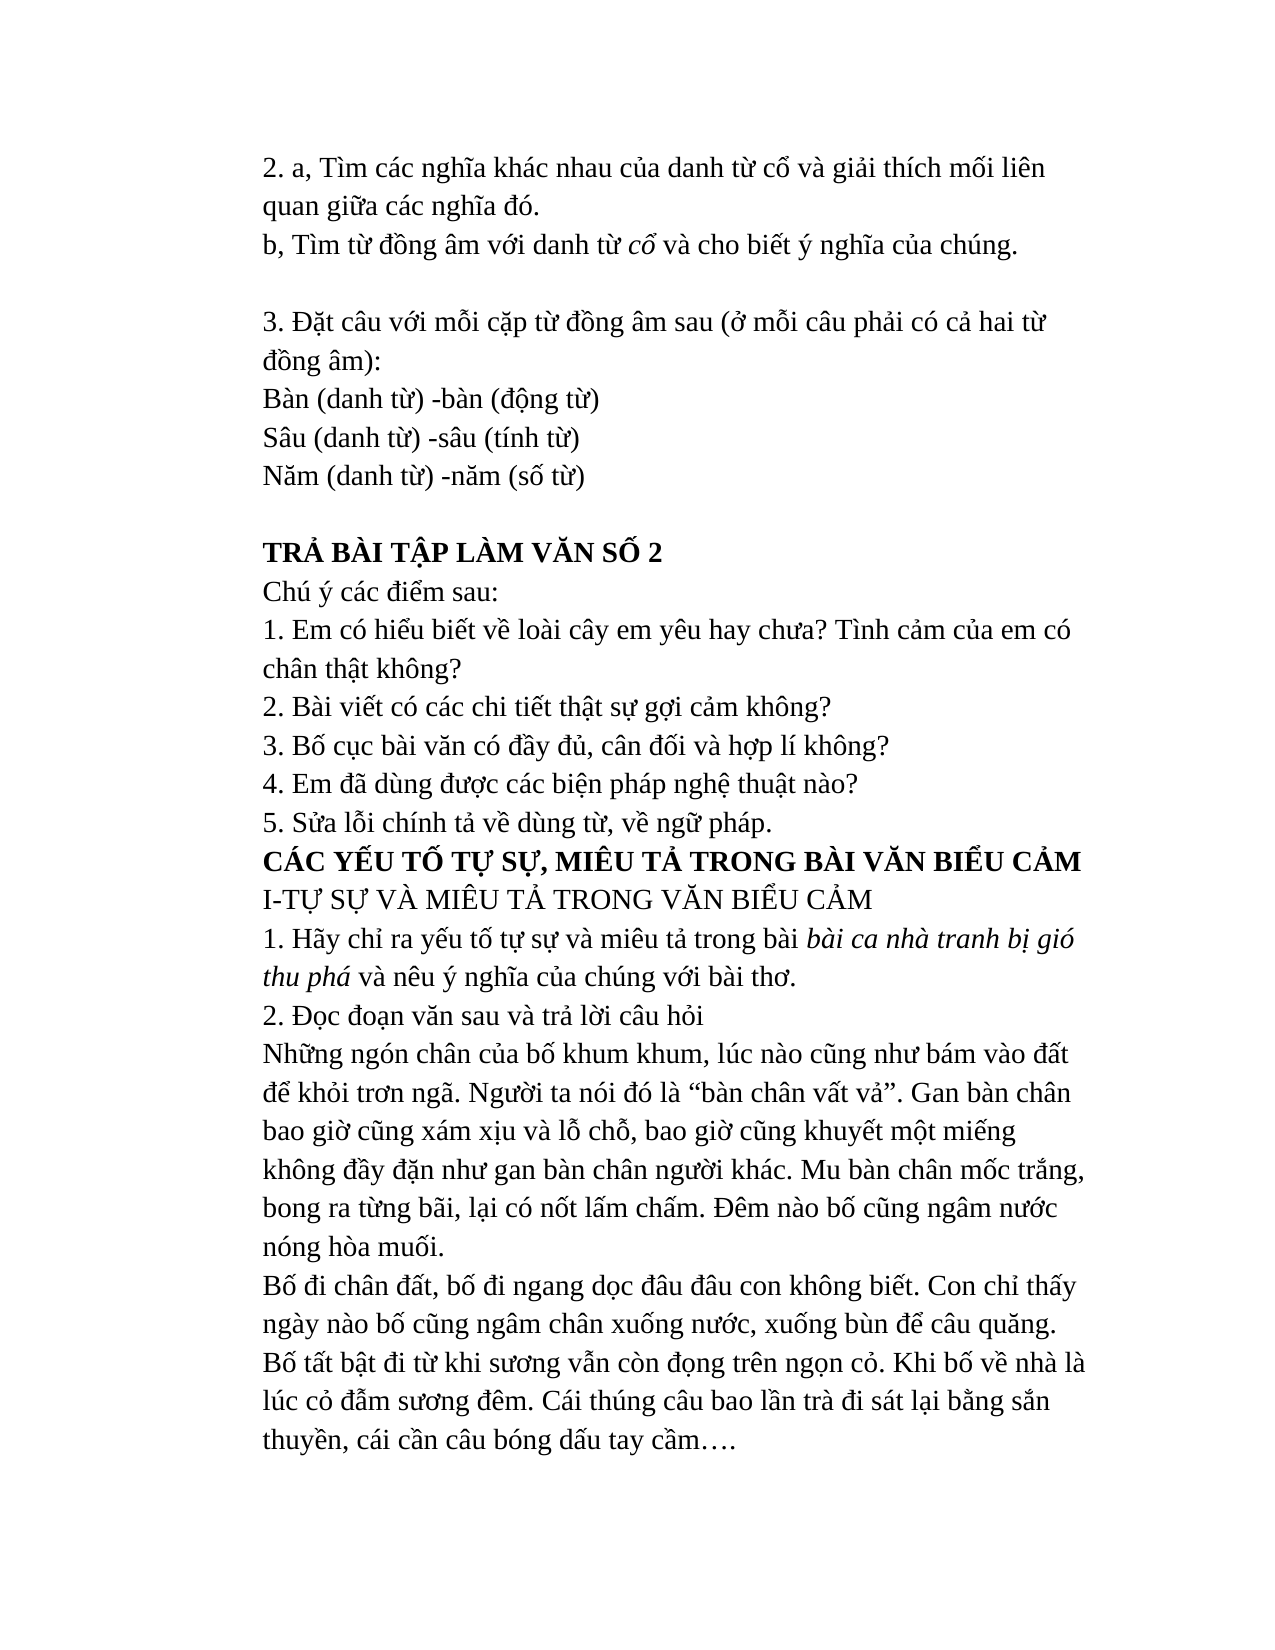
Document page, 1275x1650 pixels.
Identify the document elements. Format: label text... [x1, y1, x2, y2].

list 1. Em có hiểu biết về loài cây em yêu hay chưa? Tình cảm của em có chân thật không? [262, 612, 1087, 684]
list I-TỰ SỰ VÀ MIÊU TẢ TRONG VĂN BIỂU CẢM [262, 882, 1087, 916]
list 1. Hãy chỉ ra yếu tố tự sự và miêu tả trong bài bài ca nhà tranh bị gió thu phá và nêu ý nghĩa của chúng với bài thơ. [262, 921, 1087, 993]
list 2. Bài viết có các chi tiết thật sự gợi cảm không? [262, 689, 1087, 723]
list Sâu (danh từ) -sâu (tính từ) [262, 420, 1087, 453]
list Chú ý các điểm sau: [262, 574, 1087, 607]
list 2. Đọc đoạn văn sau và trả lời câu hỏi [262, 998, 1087, 1031]
list 5. Sửa lỗi chính tả về dùng từ, về ngữ pháp. [262, 805, 1087, 839]
list 3. Bố cục bài văn có đầy đủ, cân đối và hợp lí không? [262, 728, 1087, 762]
list Bố đi chân đất, bố đi ngang dọc đâu đâu con không biết. Con chỉ thấy ngày nào bố cũng ngâm chân xuống nước, xuống bùn để câu quăng. Bố tất bật đi từ khi sương vẫn còn đọng trên ngọn cỏ. Khi bố về nhà là lúc cỏ đẫm sương đêm. Cái thúng câu bao lần trà đi sát lại bằng sắn thuyền, cái cần câu bóng dấu tay cầm…. [262, 1268, 1087, 1455]
list 2. a, Tìm các nghĩa khác nhau của danh từ cổ và giải thích mối liên quan giữa các nghĩa đó. [262, 150, 1087, 222]
list Những ngón chân của bố khum khum, lúc nào cũng như bám vào đất để khỏi trơn ngã. Người ta nói đó là “bàn chân vất vả”. Gan bàn chân bao giờ cũng xám xịu và lỗ chỗ, bao giờ cũng khuyết một miếng không đầy đặn như gan bàn chân người khác. Mu bàn chân mốc trắng, bong ra từng bãi, lại có nốt lấm chấm. Đêm nào bố cũng ngâm nước nóng hòa muối. [262, 1036, 1087, 1263]
list CÁC YẾU TỐ TỰ SỰ, MIÊU TẢ TRONG BÀI VĂN BIỂU CẢM [262, 844, 1087, 877]
list b, Tìm từ đồng âm với danh từ cổ và cho biết ý nghĩa của chúng. [262, 227, 1087, 261]
list 3. Đặt câu với mỗi cặp từ đồng âm sau (ở mỗi câu phải có cả hai từ đồng âm): [262, 304, 1087, 376]
list Bàn (danh từ) -bàn (động từ) [262, 381, 1087, 415]
list TRẢ BÀI TẬP LÀM VĂN SỐ 2 [262, 535, 1087, 569]
list Năm (danh từ) -năm (số từ) [262, 458, 1087, 492]
list 4. Em đã dùng được các biện pháp nghệ thuật nào? [262, 767, 1087, 800]
